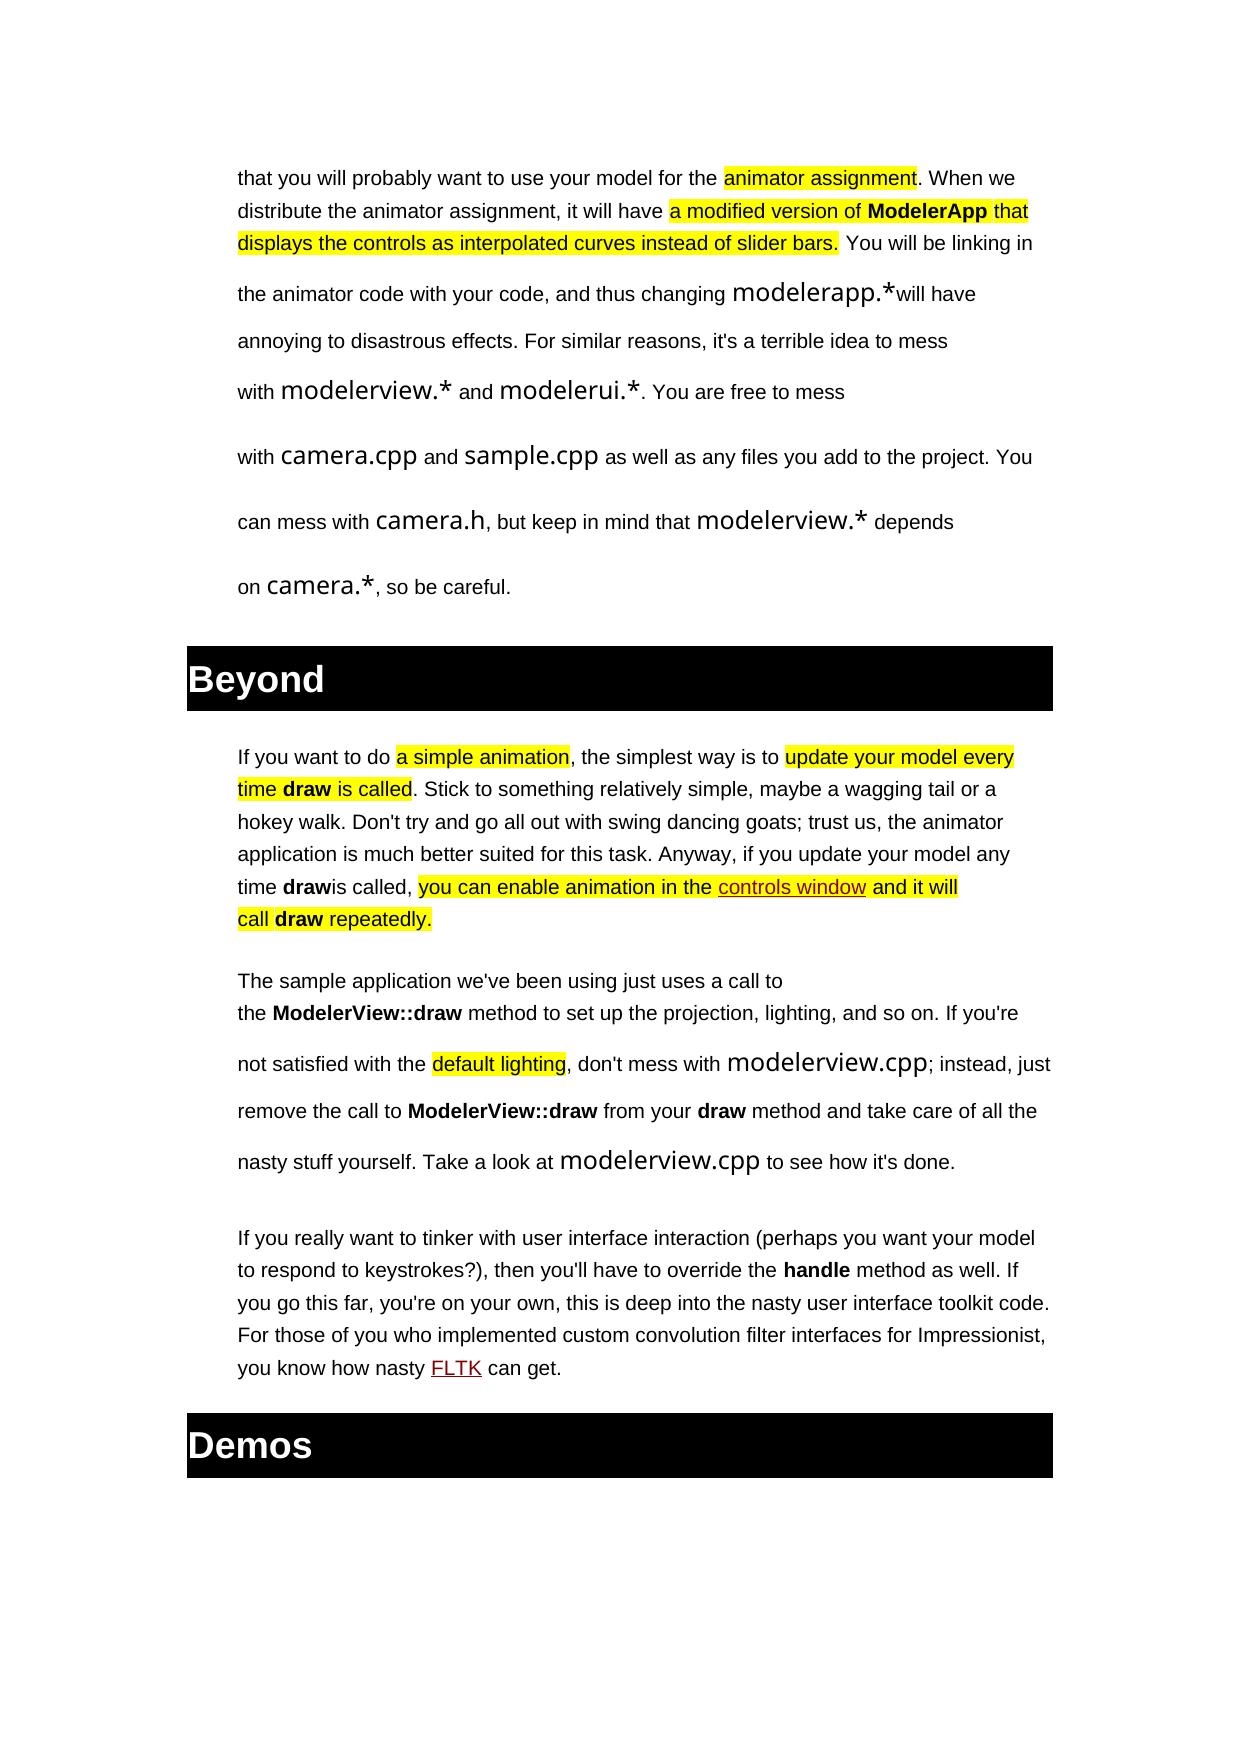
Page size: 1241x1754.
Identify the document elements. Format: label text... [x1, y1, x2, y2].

text Beyond [187, 646, 1053, 711]
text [237, 162, 1053, 617]
text If you want to do a simple animation, the simplest way is to update your model every time draw is called. Stick to something relatively simple, maybe a wagging tail or a hokey walk. Don't try and go all out with swing dancing goats; trust us, the animator application is much better suited for this task. Anyway, if you update your model any time drawis called, you can enable animation in the controls window and it will call draw repeatedly. [237, 740, 1053, 935]
text Demos [187, 1413, 1053, 1478]
text If you really want to tinker with user interface interaction (perhaps you want your model to respond to keystrokes?), then you'll have to override the handle method as well. If you go this far, you're on your own, this is deep into the nasty user interface toolkit code. For those of you who implemented custom convolution filter interfaces for Impressionist, you know how nasty FLTK can get. [237, 1221, 1053, 1384]
text The sample application we've been using just uses a call to the ModelerView::draw method to set up the projection, lighting, and so on. If you're not satisfied with the default lighting, don't mess with modelerview.cpp; instead, just remove the call to ModelerView::draw from your draw method and take care of all the nasty stuff yourself. Take a look at modelerview.cpp to see how it's done. [237, 964, 1053, 1192]
